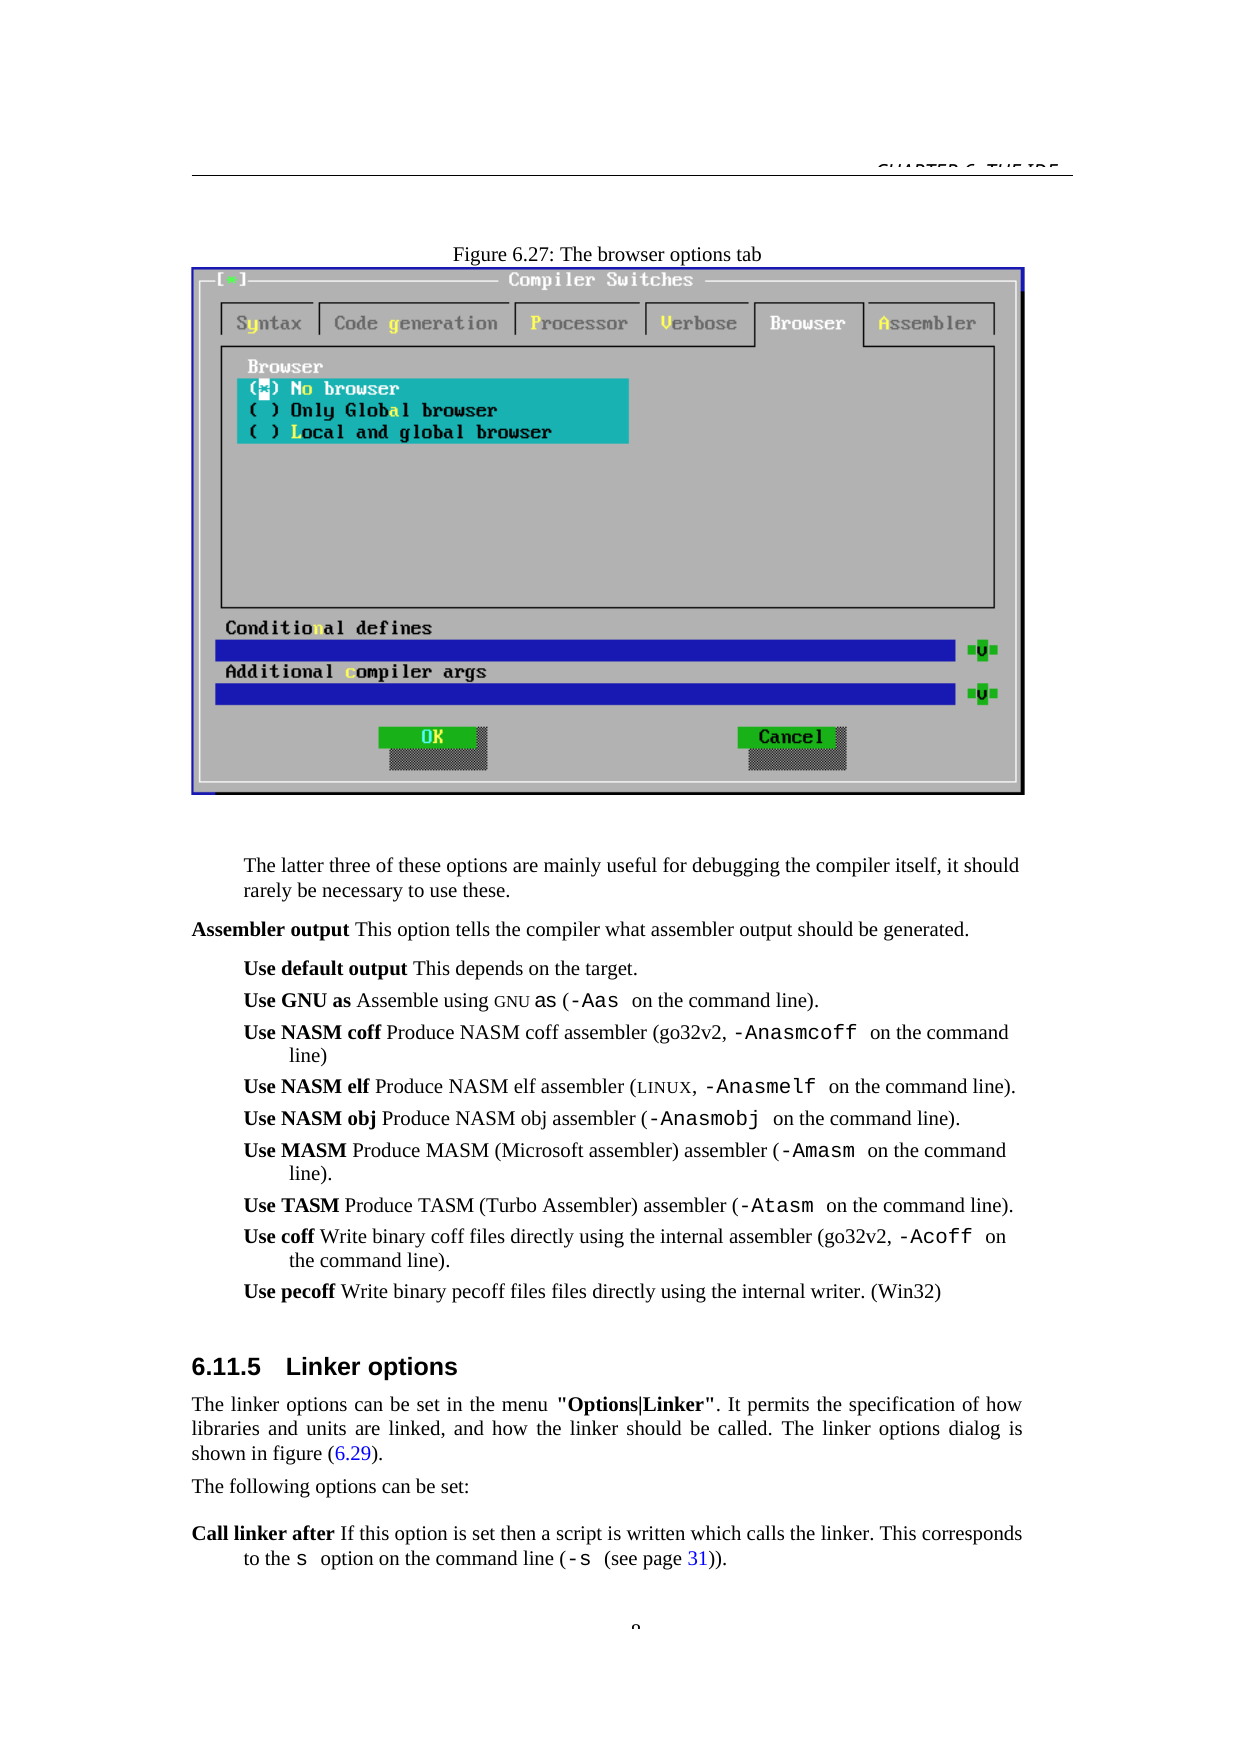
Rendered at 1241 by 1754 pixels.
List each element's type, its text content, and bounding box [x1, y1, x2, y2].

text Use NASM obj Produce NASM obj assembler (-Anasmobj on the command line). [243, 1106, 1240, 1131]
text Use GNU as Assemble using GNU as (-Aas on the command line). [243, 988, 1240, 1013]
text Use coff Write binary coff files directly using the internal assembler (go32v2, -Acoff on the command line). [243, 1224, 1030, 1272]
text Use NASM elf Produce NASM elf assembler (LINUX, -Anasmelf on the command line). [243, 1074, 1240, 1100]
text Use NASM coff Produce NASM coff assembler (go32v2, -Anasmcoff on the command line) [243, 1019, 1030, 1067]
text Use pecoff Write binary pecoff files files directly using the internal writer. (Win32) [243, 1279, 1240, 1303]
text Use TASM Produce TASM (Turbo Assembler) assembler (-Atasm on the command line). [243, 1192, 1240, 1218]
text Assembler output This option tells the compiler what assembler output should be generated. [191, 917, 1240, 941]
subtitle Linker options [191, 1352, 1240, 1381]
text Use MASM Produce MASM (Microsoft assembler) assembler (-Amasm on the command line). [243, 1137, 1030, 1185]
picture [191, 267, 1025, 795]
text Figure 6.27: The browser options tab [453, 242, 1240, 266]
text Use default output This depends on the target. [243, 956, 1240, 980]
text The linker options can be set in the menu "Options|Linker". It permits the specification of how libraries and units are linked, and how the linker should be called. The linker options dialog is shown in figure (6.29). [191, 1392, 1023, 1465]
text The latter three of these options are mainly useful for debugging the compiler itself, it should rarely be necessary to use these. [243, 853, 1030, 902]
text The following options can be set: [191, 1474, 1240, 1498]
text Call linker after If this option is set then a script is written which calls the linker. This corresponds to the s option on the command line (-s (see page 31)). [191, 1521, 1024, 1571]
